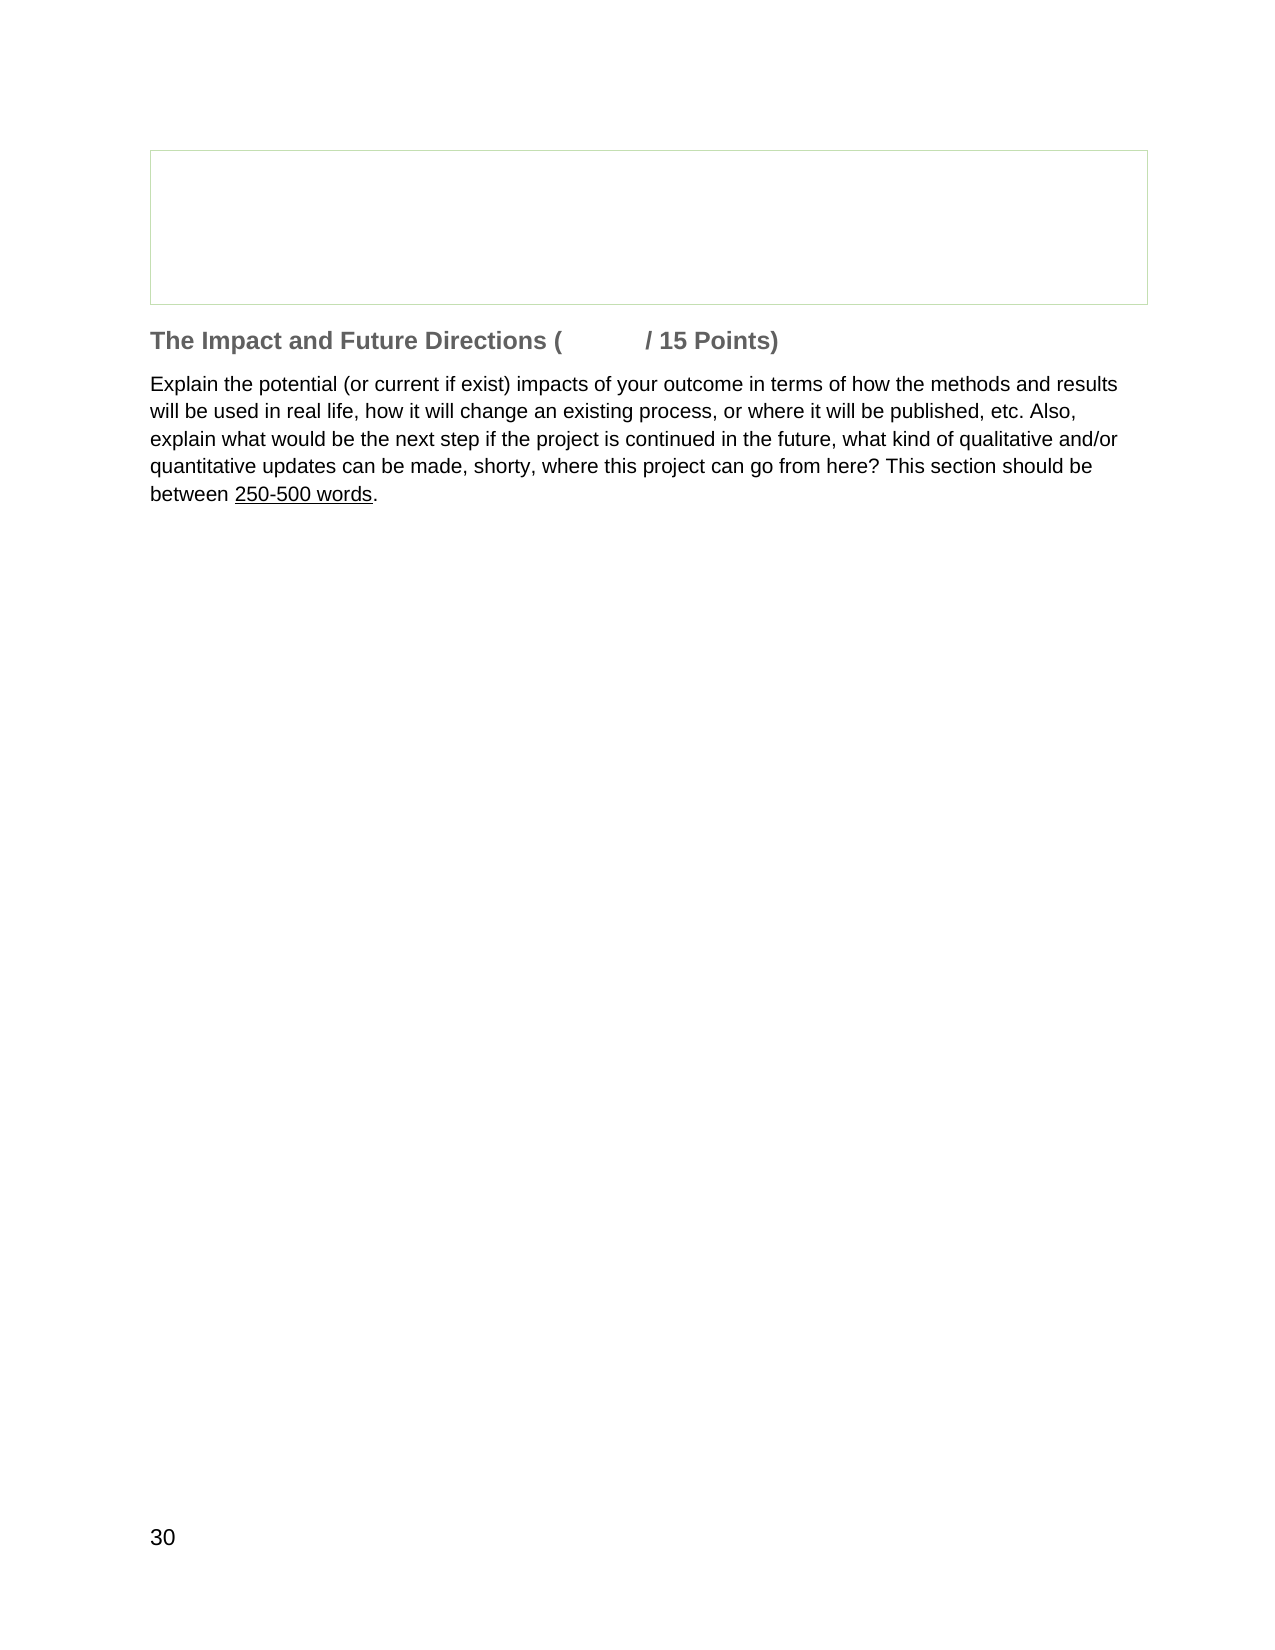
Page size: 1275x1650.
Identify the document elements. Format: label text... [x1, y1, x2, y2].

text Explain the potential (or current if exist) impacts of your outcome in terms of how the methods and results will be used in real life, how it will change an existing process, or where it will be published, etc. Also, explain what would be the next step if the project is continued in the future, what kind of qualitative and/or quantitative updates can be made, shorty, where this project can go from here? This section should be between 250-500 words. [150, 372, 1125, 506]
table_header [151, 151, 1147, 304]
text The Impact and Future Directions ( / 15 Points) [150, 326, 1125, 355]
